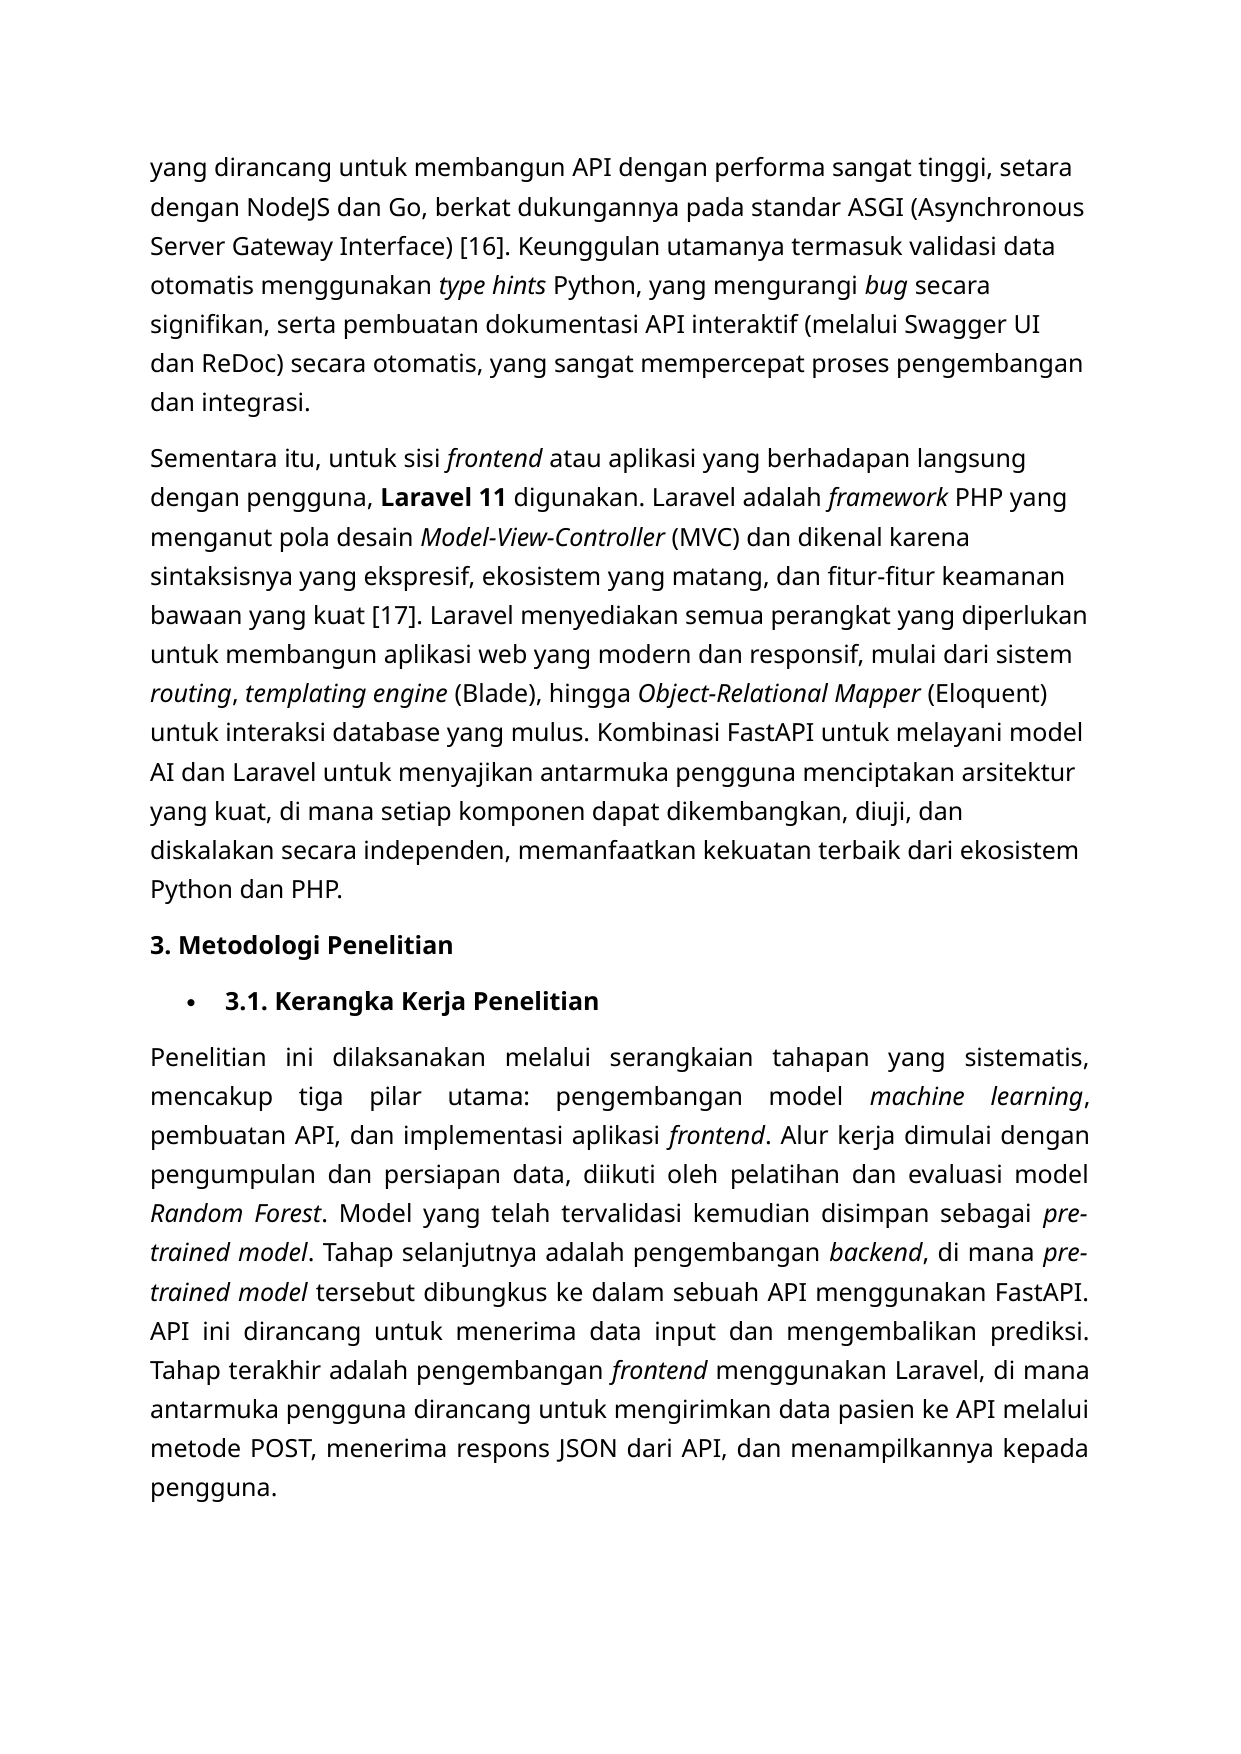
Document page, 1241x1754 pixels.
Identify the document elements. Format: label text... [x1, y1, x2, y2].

text Penelitian ini dilaksanakan melalui serangkaian tahapan yang sistematis, mencakup tiga pilar utama: pengembangan model machine learning, pembuatan API, dan implementasi aplikasi frontend. Alur kerja dimulai dengan pengumpulan dan persiapan data, diikuti oleh pelatihan dan evaluasi model Random Forest. Model yang telah tervalidasi kemudian disimpan sebagai pre-trained model. Tahap selanjutnya adalah pengembangan backend, di mana pre-trained model tersebut dibungkus ke dalam sebuah API menggunakan FastAPI. API ini dirancang untuk menerima data input dan mengembalikan prediksi. Tahap terakhir adalah pengembangan frontend menggunakan Laravel, di mana antarmuka pengguna dirancang untuk mengirimkan data pasien ke API melalui metode POST, menerima respons JSON dari API, dan menampilkannya kepada pengguna. [150, 1039, 1090, 1504]
list 3.1. Kerangka Kerja Penelitian [187, 983, 1090, 1017]
text 3. Metodologi Penelitian [150, 927, 1090, 962]
text Sementara itu, untuk sisi frontend atau aplikasi yang berhadapan langsung dengan pengguna, Laravel 11 digunakan. Laravel adalah framework PHP yang menganut pola desain Model-View-Controller (MVC) dan dikenal karena sintaksisnya yang ekspresif, ekosistem yang matang, dan fitur-fitur keamanan bawaan yang kuat [17]. Laravel menyediakan semua perangkat yang diperlukan untuk membangun aplikasi web yang modern dan responsif, mulai dari sistem routing, templating engine (Blade), hingga Object-Relational Mapper (Eloquent) untuk interaksi database yang mulus. Kombinasi FastAPI untuk melayani model AI dan Laravel untuk menyajikan antarmuka pengguna menciptakan arsitektur yang kuat, di mana setiap komponen dapat dikembangkan, diuji, dan diskalakan secara independen, memanfaatkan kekuatan terbaik dari ekosistem Python dan PHP. [150, 441, 1090, 906]
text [150, 150, 1090, 419]
